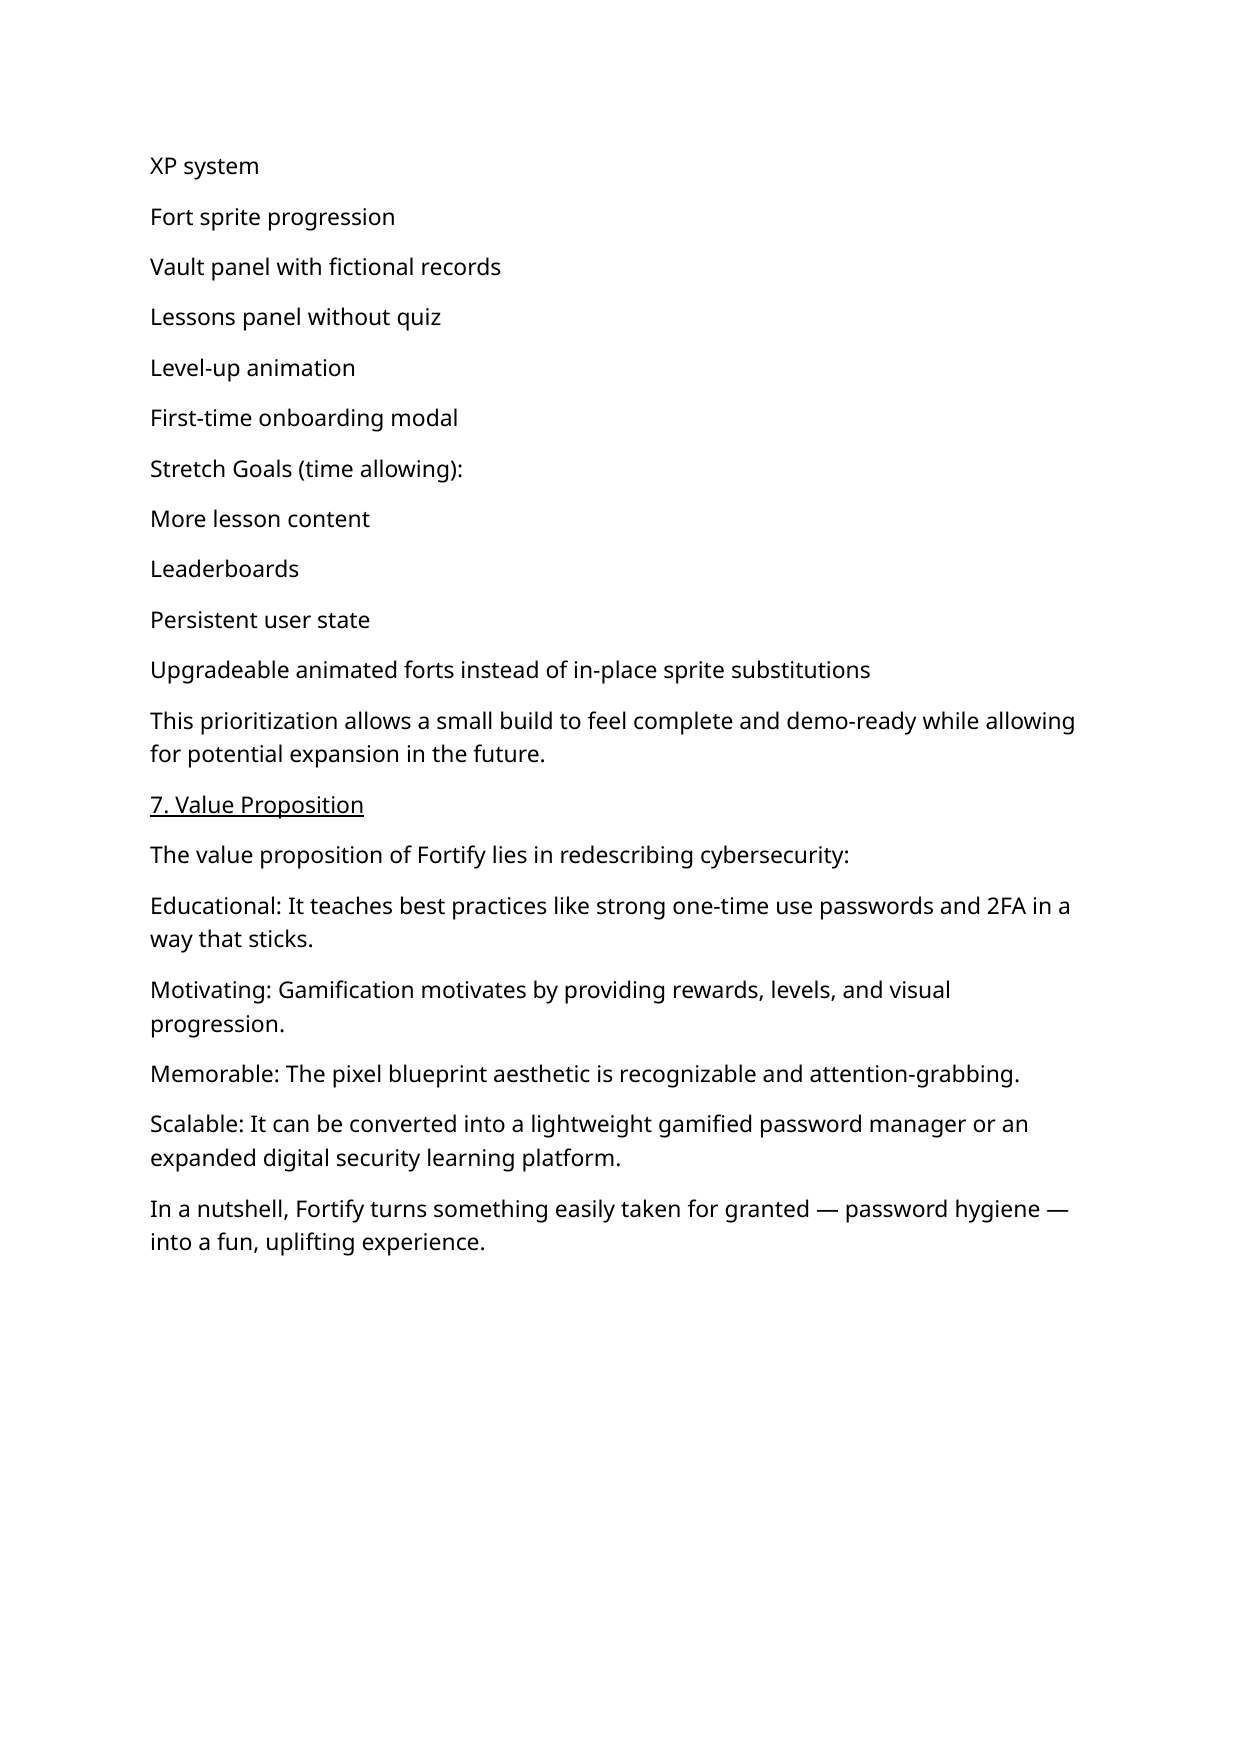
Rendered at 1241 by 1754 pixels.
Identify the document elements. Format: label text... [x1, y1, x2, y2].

text Educational: It teaches best practices like strong one-time use passwords and 2FA in a way that sticks. [150, 889, 1090, 954]
text Motivating: Gamification motivates by providing rewards, levels, and visual progression. [150, 974, 1090, 1039]
text Scalable: It can be converted into a lightweight gamified password manager or an expanded digital security learning platform. [150, 1108, 1090, 1173]
text XP system [150, 150, 1090, 181]
text Vault panel with fictional records [150, 251, 1090, 282]
text In a nutshell, Fortify turns something easily taken for granted — password hygiene — into a fun, uplifting experience. [150, 1192, 1090, 1257]
text Fort sprite progression [150, 200, 1090, 232]
text Level-up animation [150, 352, 1090, 383]
text This prioritization allows a small build to feel complete and demo-ready while allowing for potential expansion in the future. [150, 704, 1090, 769]
text 7. Value Proposition [150, 789, 1090, 820]
text Lessons panel without quiz [150, 301, 1090, 332]
text Stretch Goals (time allowing): [150, 452, 1090, 484]
text Leaderboards [150, 553, 1090, 584]
text Upgradeable animated forts instead of in-place sprite substitutions [150, 654, 1090, 685]
text The value proposition of Fortify lies in redescribing cybersecurity: [150, 839, 1090, 870]
text Persistent user state [150, 604, 1090, 635]
text First-time onboarding modal [150, 402, 1090, 433]
text More lesson content [150, 503, 1090, 534]
text Memorable: The pixel blueprint aesthetic is recognizable and attention-grabbing. [150, 1058, 1090, 1089]
